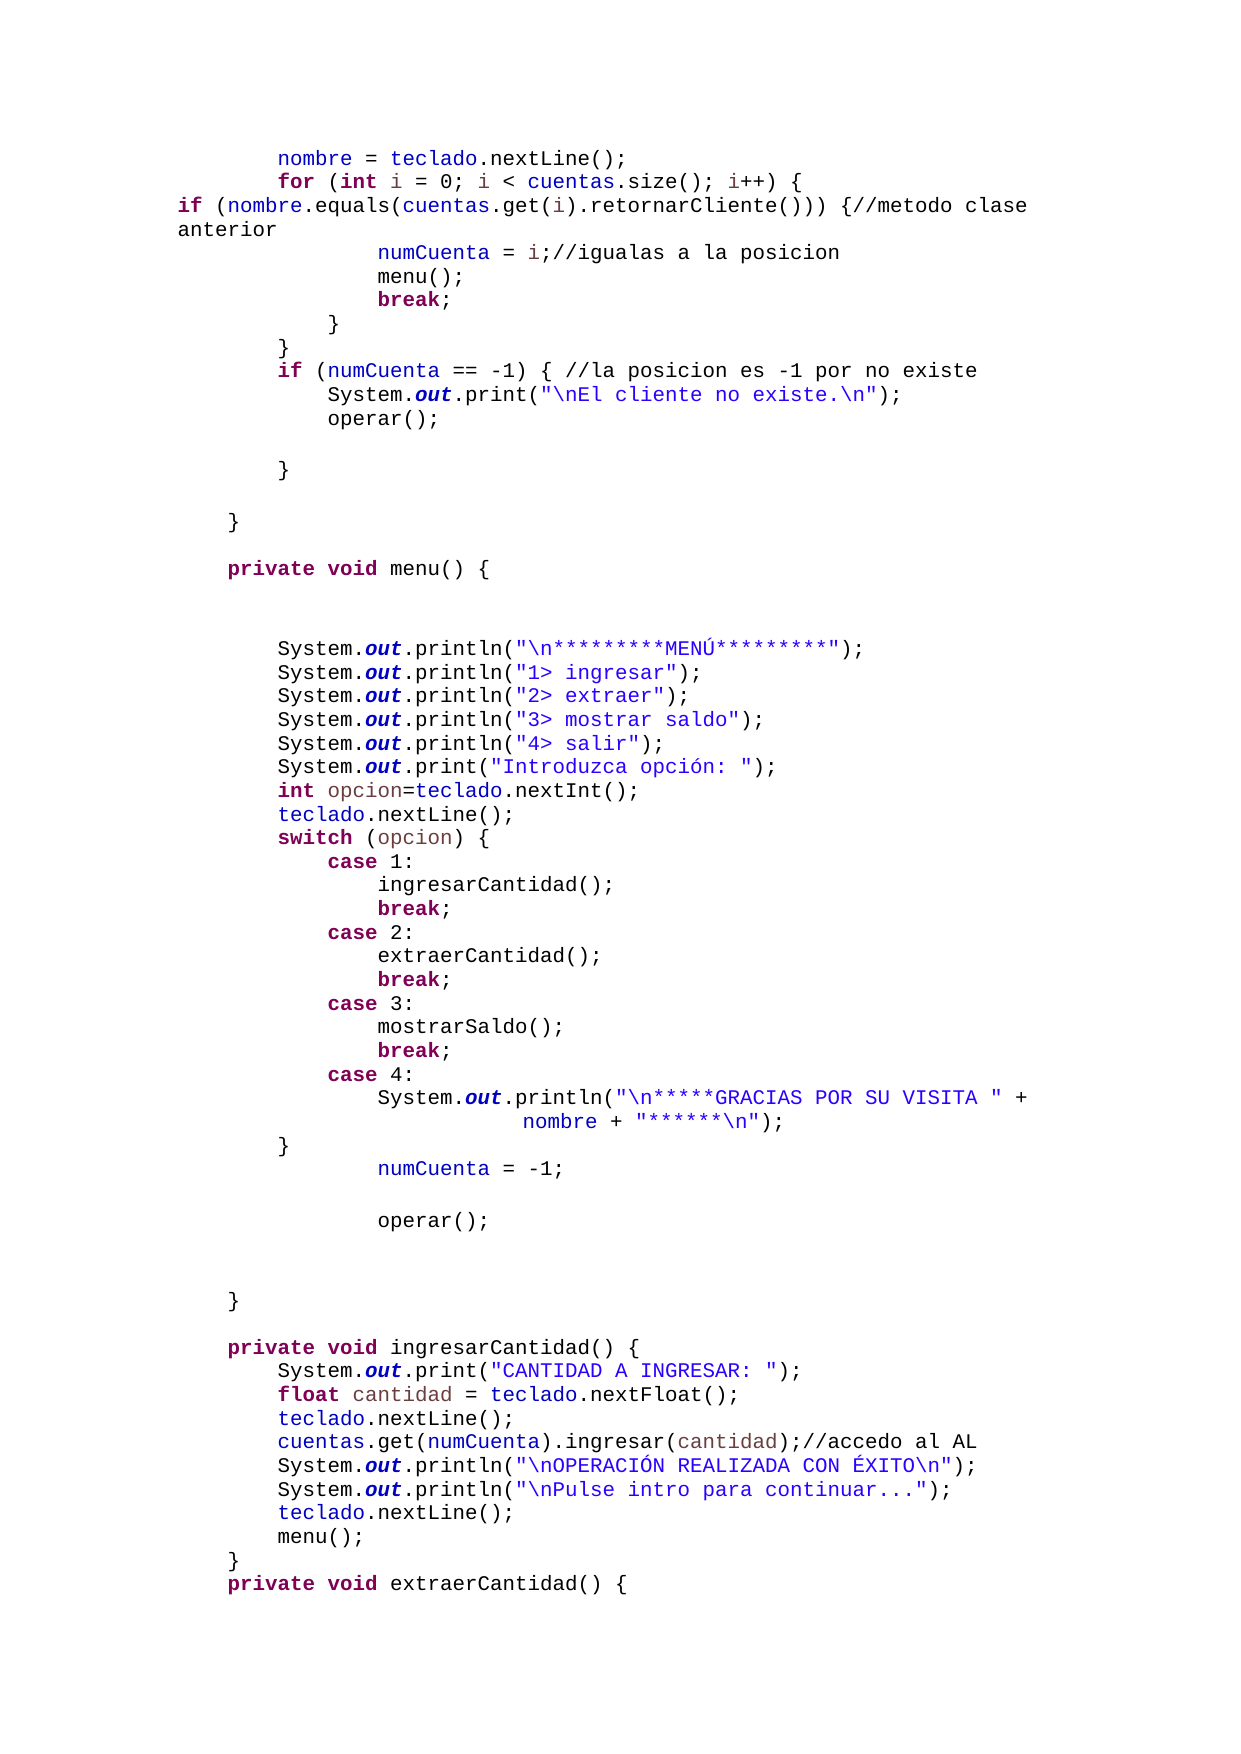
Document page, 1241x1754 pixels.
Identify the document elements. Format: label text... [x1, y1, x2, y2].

text private void ingresarCantidad() { [177, 1337, 1063, 1361]
text operar(); [177, 1210, 1063, 1233]
text nombre = teclado.nextLine(); [177, 148, 1063, 171]
text } [177, 1289, 1063, 1313]
text case 3: [177, 993, 1063, 1016]
text } [177, 313, 1063, 337]
text break; [177, 1040, 1063, 1064]
text System.out.print("CANTIDAD A INGRESAR: "); [177, 1361, 1063, 1384]
text mostrarSaldo(); [177, 1016, 1063, 1040]
text case 4: [177, 1064, 1063, 1087]
text break; [177, 898, 1063, 922]
text teclado.nextLine(); [177, 1502, 1063, 1526]
text switch (opcion) { [177, 827, 1063, 851]
text numCuenta = i;//igualas a la posicion [177, 242, 1063, 266]
text System.out.println("\n*****GRACIAS POR SU VISITA " + [177, 1087, 1063, 1111]
text private void menu() { [177, 558, 1063, 582]
text System.out.print("Introduzca opción: "); [177, 756, 1063, 780]
text for (int i = 0; i < cuentas.size(); i++) { [177, 171, 1063, 195]
text case 2: [177, 922, 1063, 945]
text if (numCuenta == -1) { //la posicion es -1 por no existe [177, 360, 1063, 384]
text System.out.println("\nOPERACIÓN REALIZADA CON ÉXITO\n"); [177, 1455, 1063, 1479]
text } [177, 1134, 1063, 1158]
text private void extraerCantidad() { [177, 1573, 1063, 1597]
text teclado.nextLine(); [177, 1408, 1063, 1431]
text operar(); [177, 408, 1063, 431]
text } [177, 511, 1063, 535]
text break; [177, 289, 1063, 313]
text System.out.print("\nEl cliente no existe.\n"); [177, 384, 1063, 408]
text teclado.nextLine(); [177, 803, 1063, 827]
text } [177, 337, 1063, 360]
text ingresarCantidad(); [177, 874, 1063, 898]
text System.out.println("3> mostrar saldo"); [177, 709, 1063, 733]
text menu(); [177, 266, 1063, 289]
text System.out.println("\nPulse intro para continuar..."); [177, 1479, 1063, 1502]
text menu(); [177, 1526, 1063, 1550]
text System.out.println("4> salir"); [177, 733, 1063, 756]
text break; [177, 969, 1063, 993]
text int opcion=teclado.nextInt(); [177, 780, 1063, 803]
text nombre + "******\n"); [177, 1111, 1063, 1134]
text cuentas.get(numCuenta).ingresar(cantidad);//accedo al AL [177, 1431, 1063, 1455]
text System.out.println("\n*********MENÚ*********"); [177, 638, 1063, 662]
text System.out.println("2> extraer"); [177, 685, 1063, 709]
text extraerCantidad(); [177, 945, 1063, 969]
text } [177, 1550, 1063, 1573]
text } [177, 459, 1063, 483]
text case 1: [177, 851, 1063, 874]
text if (nombre.equals(cuentas.get(i).retornarCliente())) {//metodo clase anterior [177, 195, 1063, 242]
text System.out.println("1> ingresar"); [177, 662, 1063, 685]
text float cantidad = teclado.nextFloat(); [177, 1384, 1063, 1408]
text numCuenta = -1; [177, 1158, 1063, 1182]
